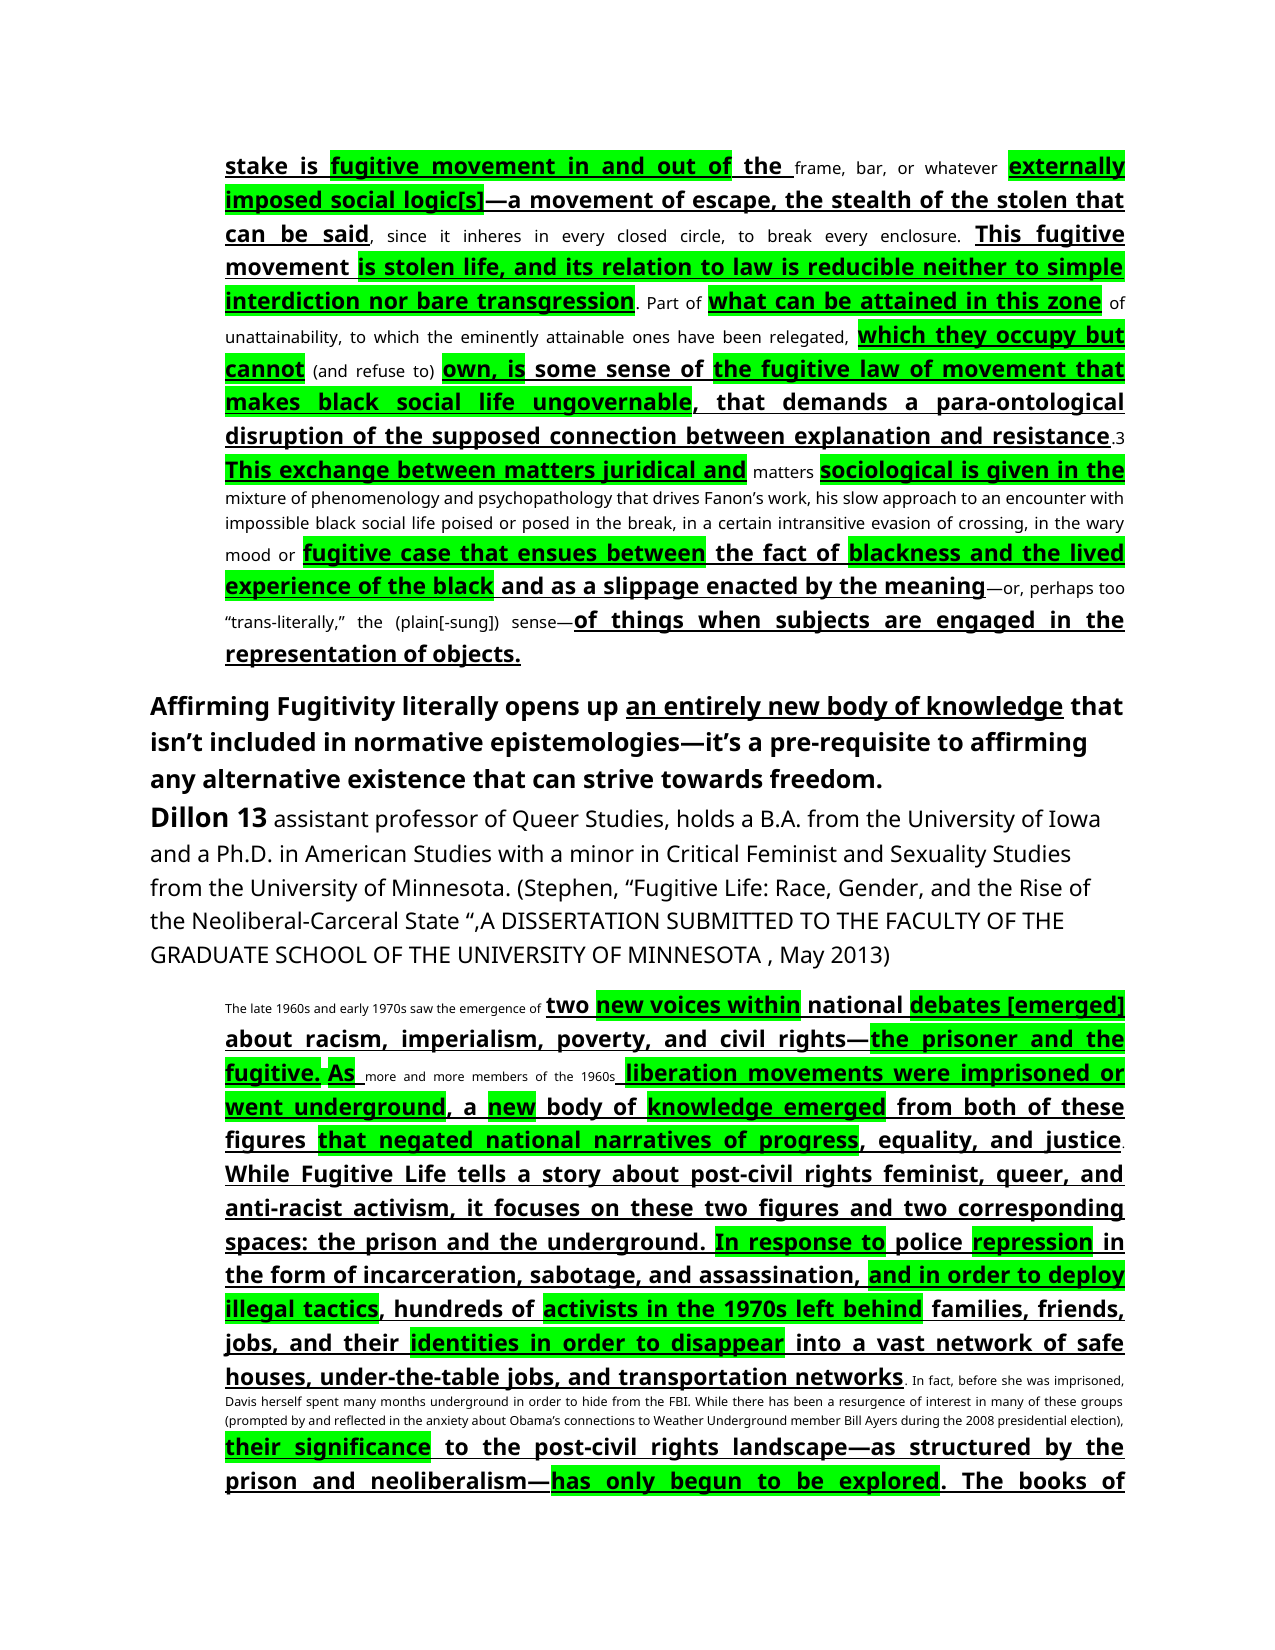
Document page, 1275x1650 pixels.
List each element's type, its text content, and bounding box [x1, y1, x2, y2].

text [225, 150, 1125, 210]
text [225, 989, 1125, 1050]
subtitle Affirming Fugitivity literally opens up an entirely new body of knowledge that isn’t included in normative epistemologies—it’s a pre-requisite to affirming any alternative existence that can strive towards freedom. [150, 688, 1125, 796]
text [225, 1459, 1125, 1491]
text Dillon 13 assistant professor of Queer Studies, holds a B.A. from the University of Iowa and a Ph.D. in American Studies with a minor in Critical Feminist and Sexuality Studies from the University of Minnesota. (Stephen, “Fugitive Life: Race, Gender, and the Rise of the Neoliberal-Carceral State “,A DISSERTATION SUBMITTED TO THE FACULTY OF THE GRADUATE SCHOOL OF THE UNIVERSITY OF MINNESOTA , May 2013) [150, 798, 1125, 970]
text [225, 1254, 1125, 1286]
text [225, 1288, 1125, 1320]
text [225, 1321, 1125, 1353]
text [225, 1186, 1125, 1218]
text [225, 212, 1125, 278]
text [225, 1355, 1125, 1458]
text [225, 279, 1125, 413]
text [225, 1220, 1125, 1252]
